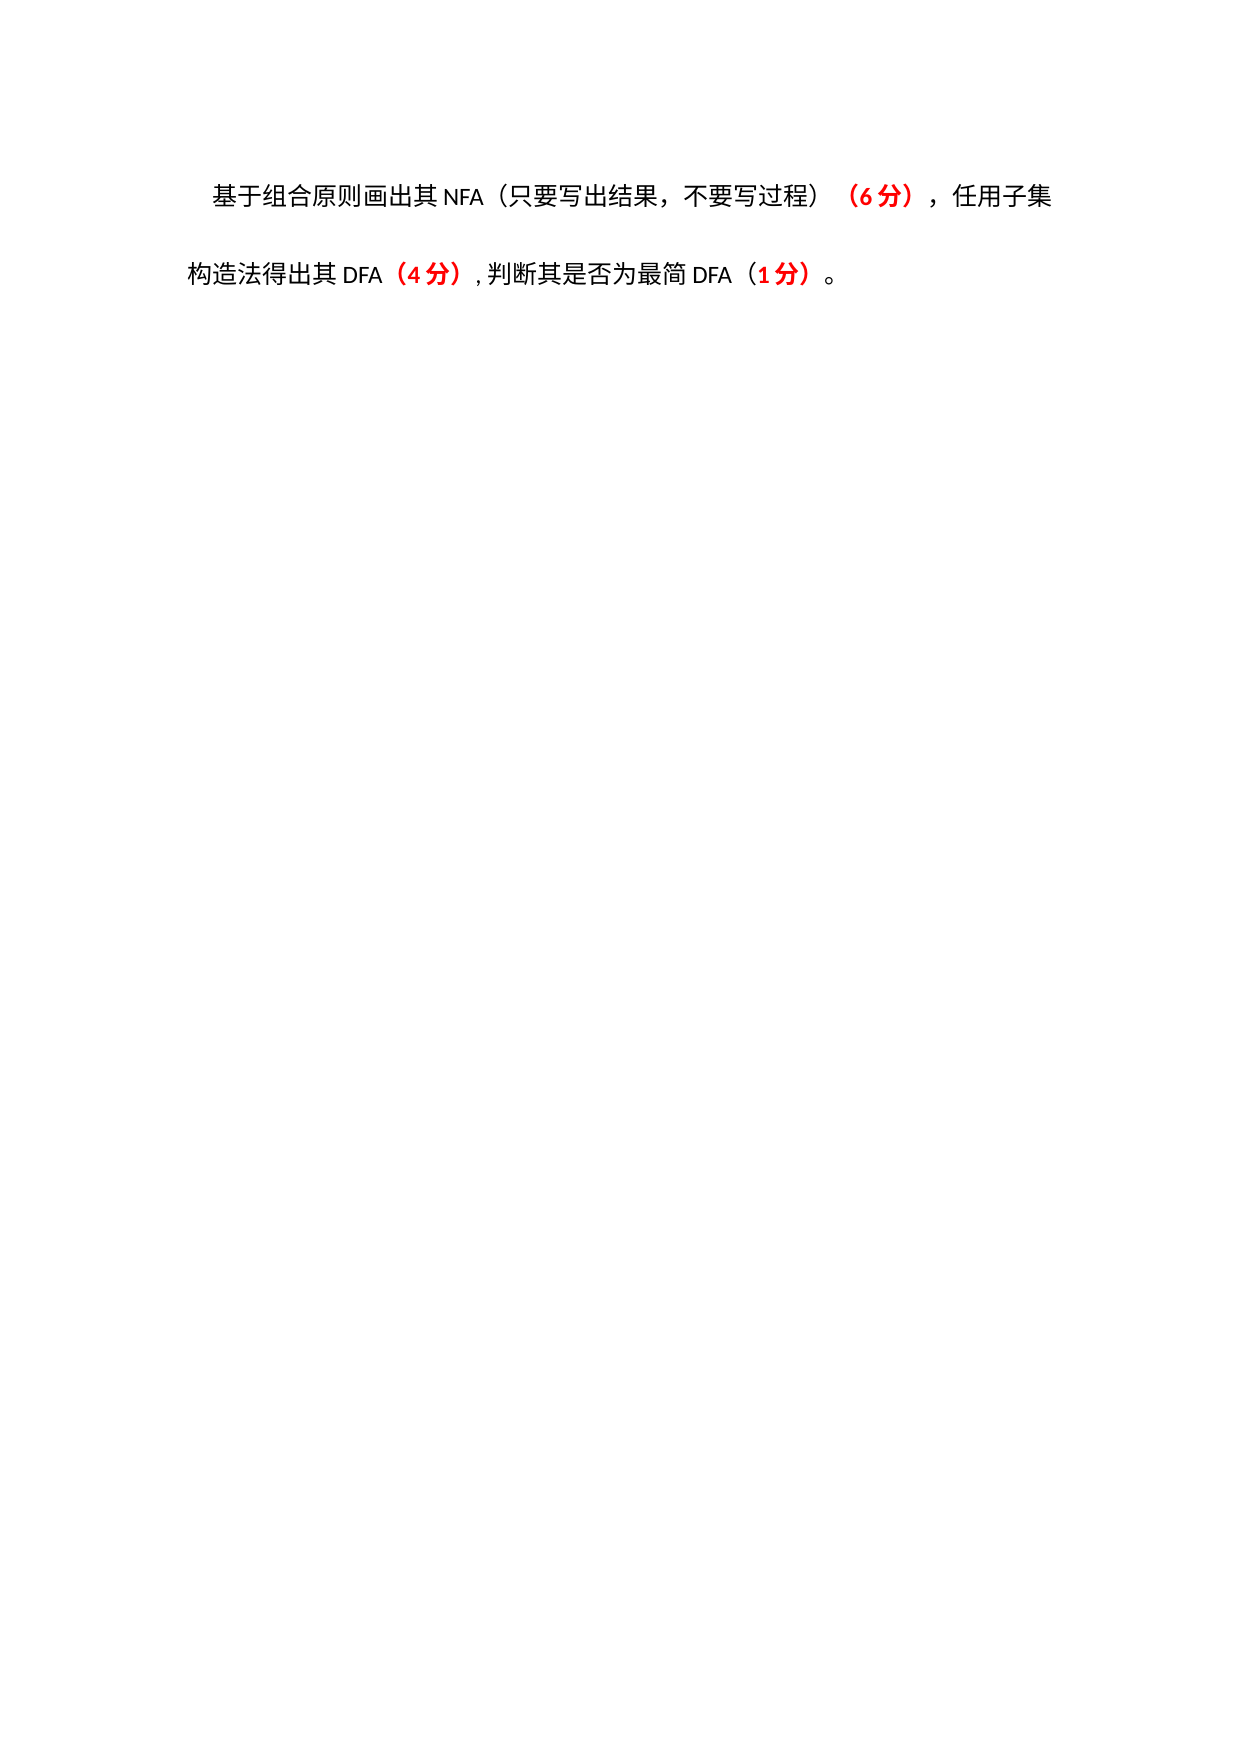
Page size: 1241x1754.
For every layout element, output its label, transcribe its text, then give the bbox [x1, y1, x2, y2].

text 基于组合原则画出其NFA（只要写出结果，不要写过程）（6分），任用子集构造法得出其DFA（4分）, 判断其是否为最简DFA（1分）。 [187, 162, 1053, 305]
